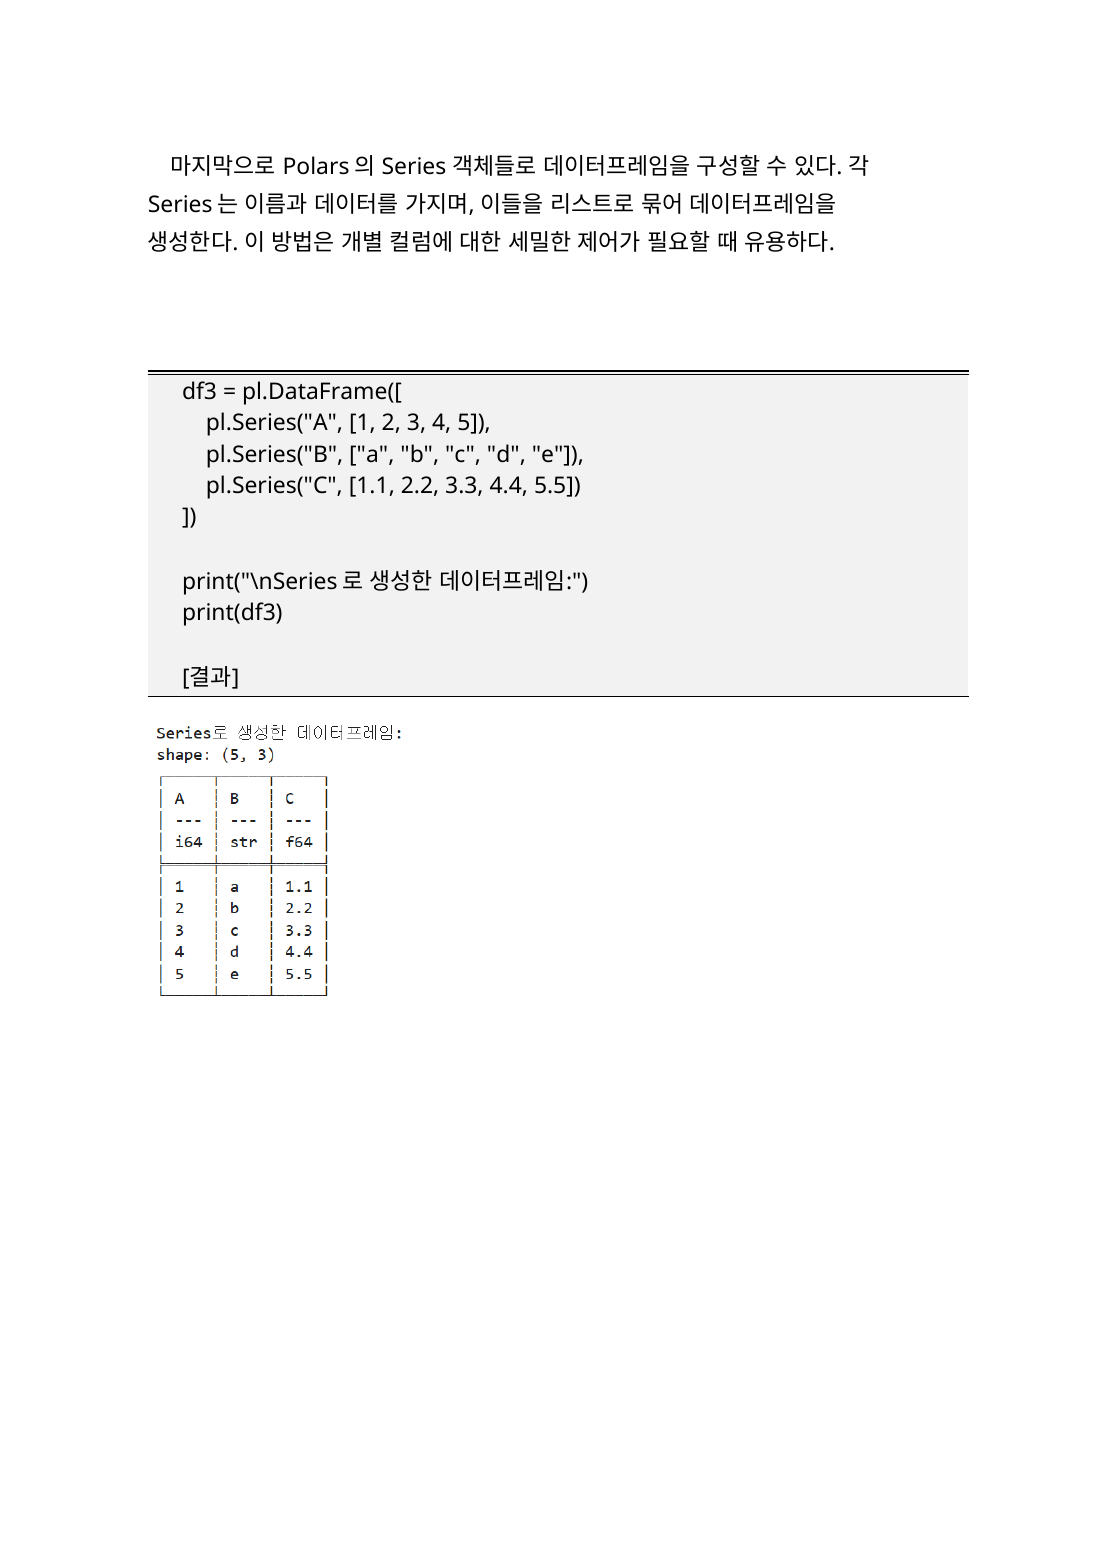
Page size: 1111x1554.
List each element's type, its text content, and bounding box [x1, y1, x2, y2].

text 마지막으로 Polars의 Series 객체들로 데이터프레임을 구성할 수 있다. 각 Series는 이름과 데이터를 가지며, 이들을 리스트로 묶어 데이터프레임을 생성한다. 이 방법은 개별 컬럼에 대한 세밀한 제어가 필요할 때 유용하다. [148, 148, 933, 257]
picture [147, 697, 968, 1007]
table_header df3 = pl.DataFrame([ pl.Series("A", [1, 2, 3, 4, 5]), pl.Series("B", ["a", "b", "c", "d", "e"]), pl.Series("C", [1.1, 2.2, 3.3, 4.4, 5.5]) ]) print("\nSeries로 생성한 데이터프레임:") print(df3) [결과] [148, 375, 968, 696]
